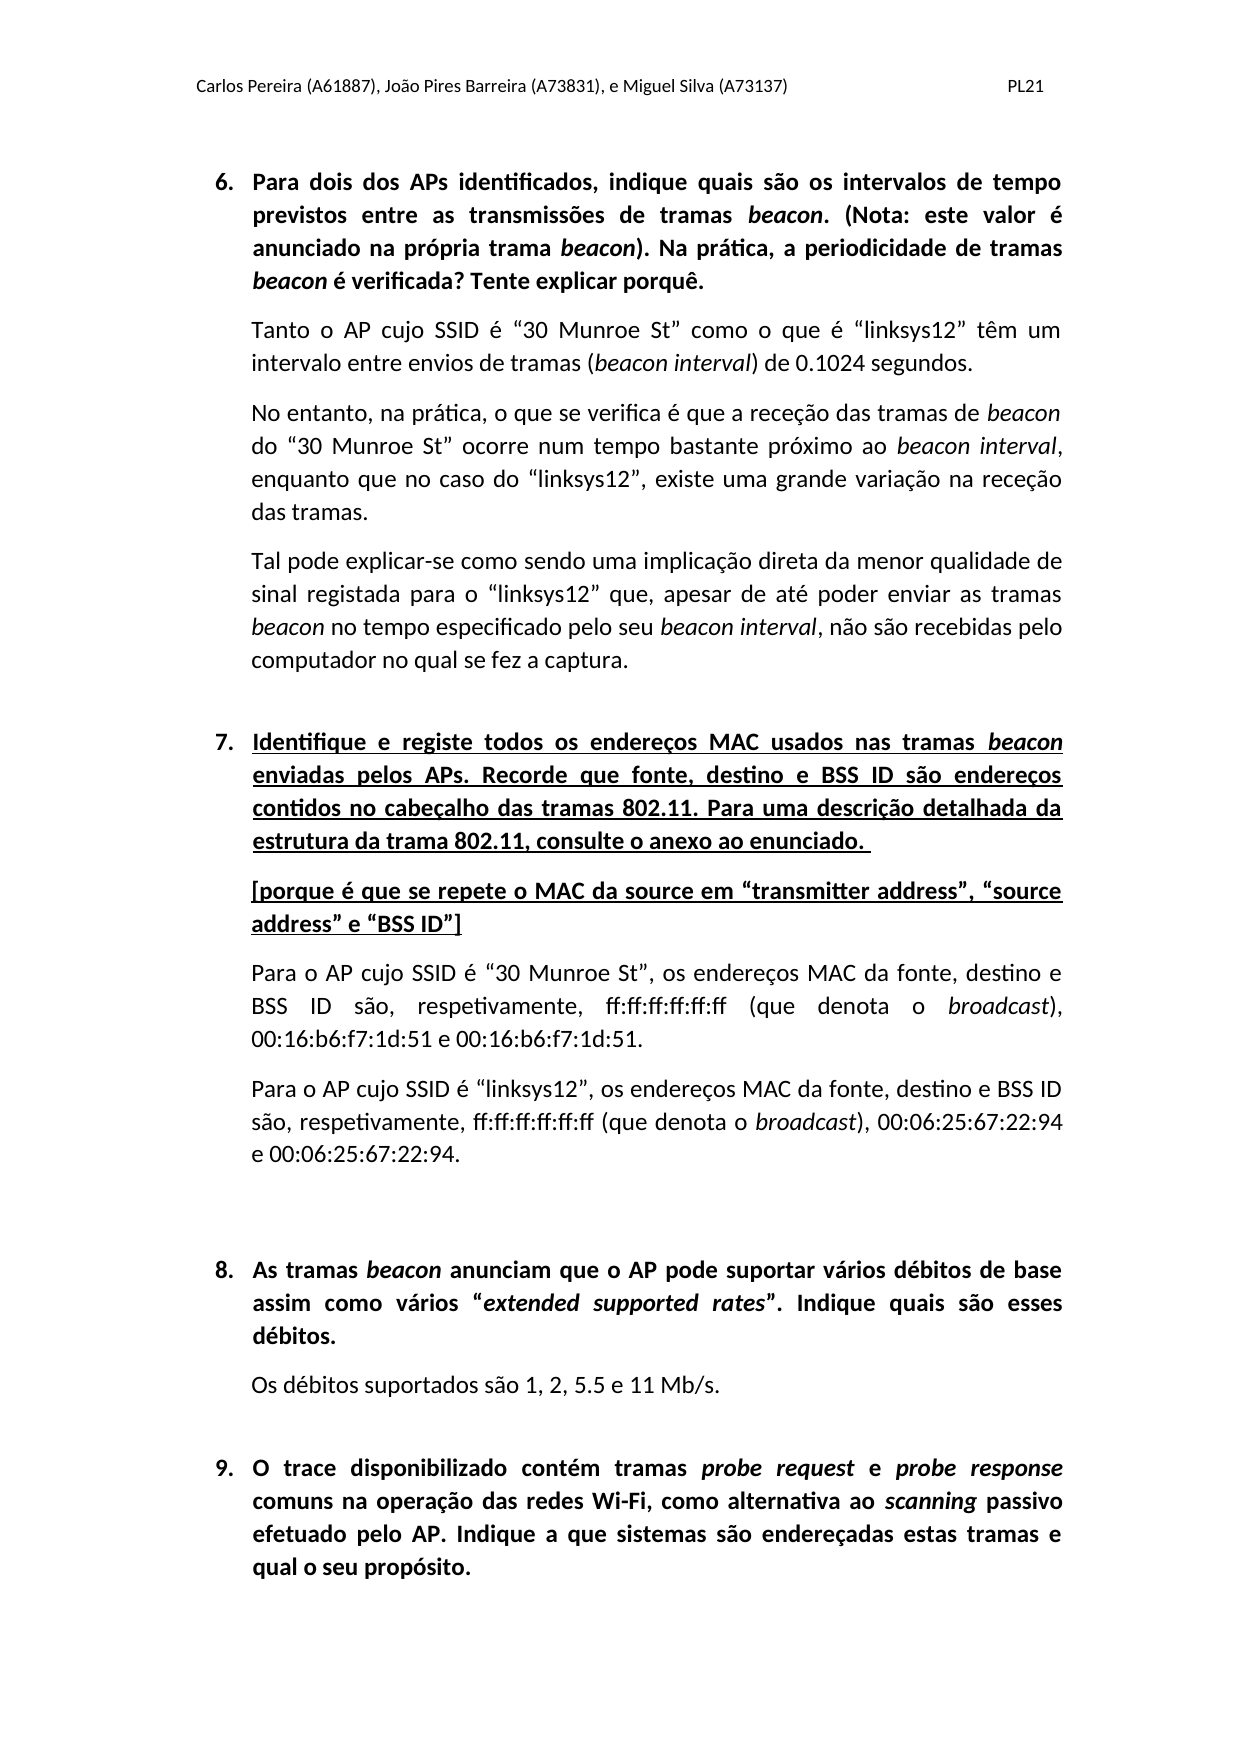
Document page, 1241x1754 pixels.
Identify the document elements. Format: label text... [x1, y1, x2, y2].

text No entanto, na prática, o que se verifica é que a receção das tramas de beacon do “30 Munroe St” ocorre num tempo bastante próximo ao beacon interval, enquanto que no caso do “linksys12”, existe uma grande variação na receção das tramas. [251, 397, 1063, 526]
text Os débitos suportados são 1, 2, 5.5 e 11 Mb/s. [251, 1369, 1063, 1400]
text Para o AP cujo SSID é “linksys12”, os endereços MAC da fonte, destino e BSS ID são, respetivamente, ff:ff:ff:ff:ff:ff (que denota o broadcast), 00:06:25:67:22:94 e 00:06:25:67:22:94. [251, 1073, 1063, 1169]
list As tramas beacon anunciam que o AP pode suportar vários débitos de base assim como vários “extended supported rates”. Indique quais são esses débitos. [215, 1254, 1063, 1350]
text Tanto o AP cujo SSID é “30 Munroe St” como o que é “linksys12” têm um intervalo entre envios de tramas (beacon interval) de 0.1024 segundos. [251, 314, 1063, 378]
text [porque é que se repete o MAC da source em “transmitter address”, “source address” e “BSS ID”] [251, 875, 1063, 901]
text Tal pode explicar-se como sendo uma implicação direta da menor qualidade de sinal registada para o “linksys12” que, apesar de até poder enviar as tramas beacon no tempo especificado pelo seu beacon interval, não são recebidas pelo computador no qual se fez a captura. [251, 545, 1063, 674]
list Identifique e registe todos os endereços MAC usados nas tramas beacon enviadas pelos APs. Recorde que fonte, destino e BSS ID são endereços contidos no cabeçalho das tramas 802.11. Para uma descrição detalhada da estrutura da trama 802.11, consulte o anexo ao enunciado. [215, 726, 1063, 856]
list O trace disponibilizado contém tramas probe request e probe response comuns na operação das redes Wi-Fi, como alternativa ao scanning passivo efetuado pelo AP. Indique a que sistemas são endereçadas estas tramas e qual o seu propósito. [215, 1452, 1063, 1581]
text [porque é que se repete o MAC da source em “transmitter address”, “source address” e “BSS ID”] [251, 903, 1063, 938]
text Para o AP cujo SSID é “30 Munroe St”, os endereços MAC da fonte, destino e BSS ID são, respetivamente, ff:ff:ff:ff:ff:ff (que denota o broadcast), 00:16:b6:f7:1d:51 e 00:16:b6:f7:1d:51. [251, 957, 1063, 1054]
